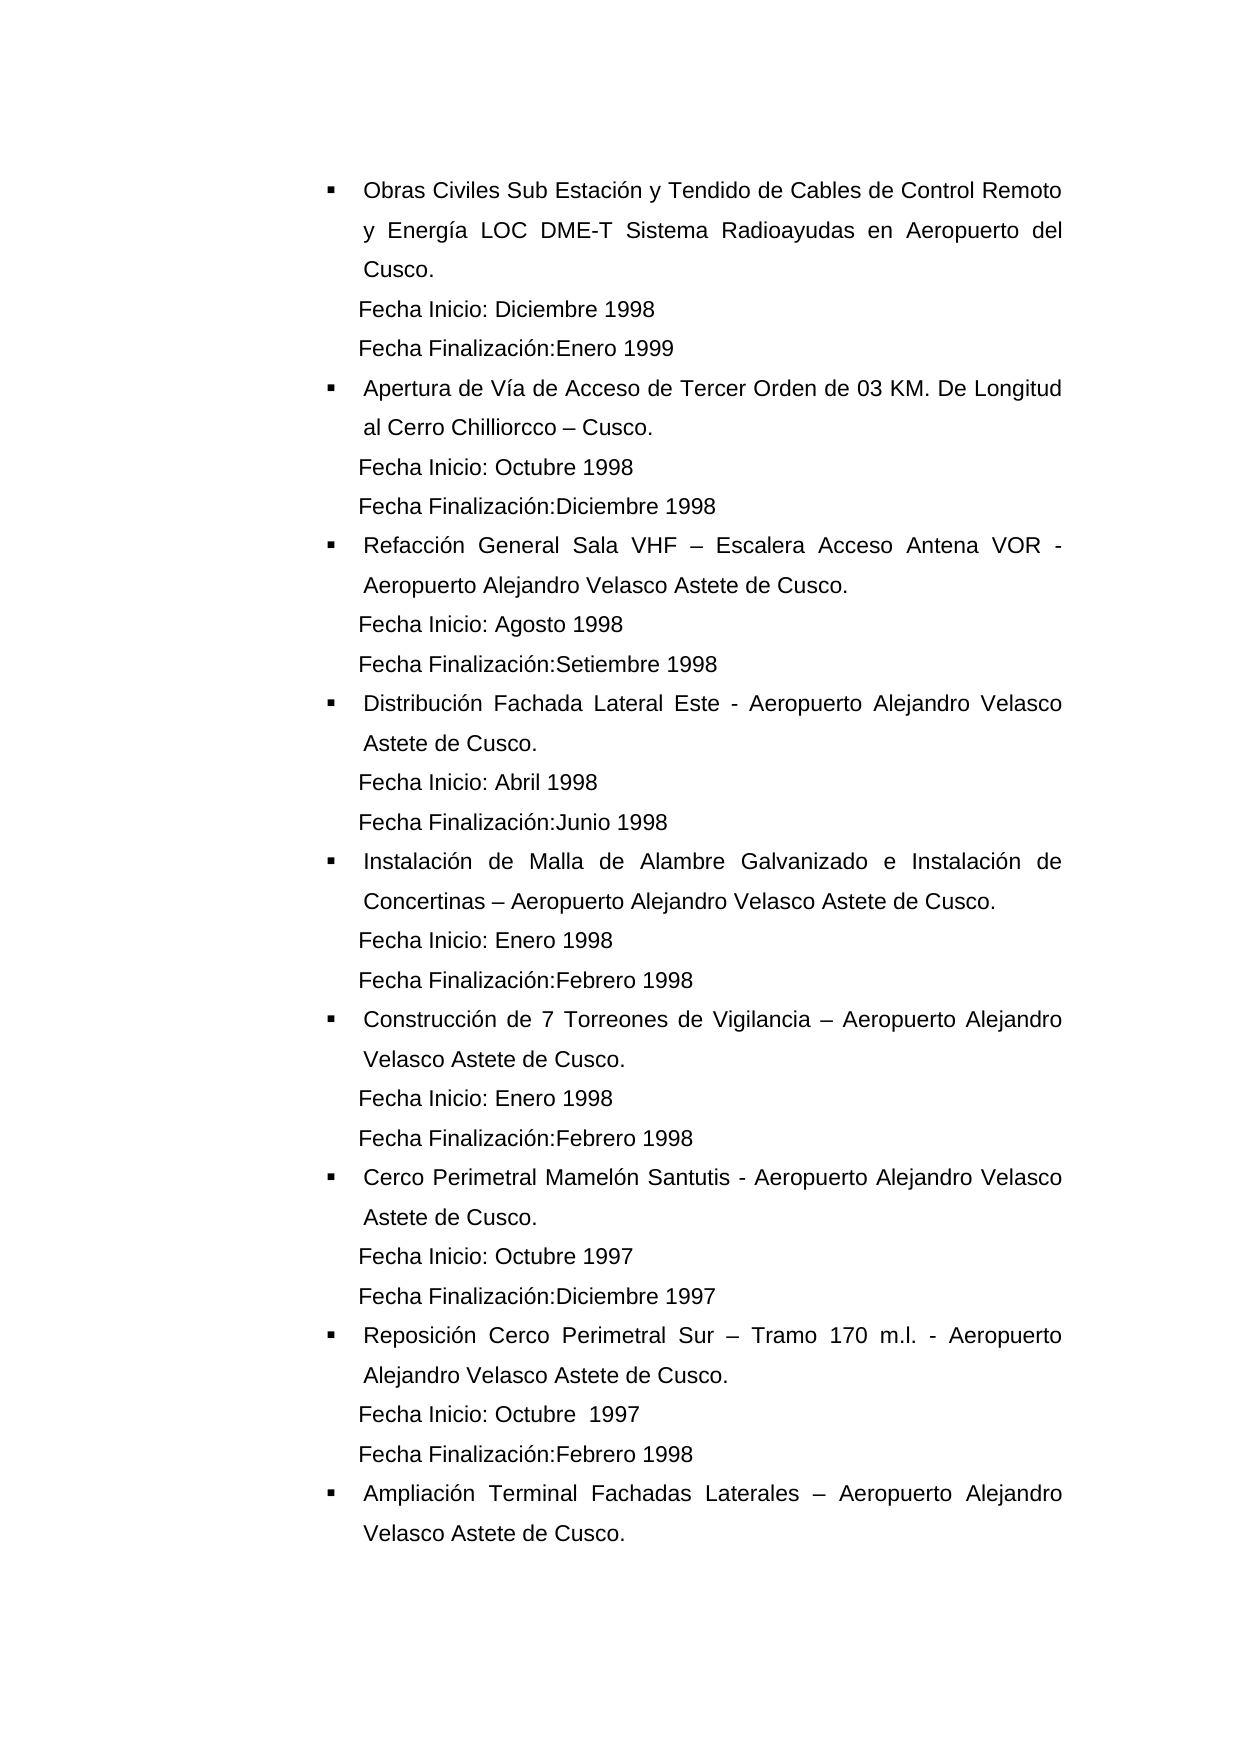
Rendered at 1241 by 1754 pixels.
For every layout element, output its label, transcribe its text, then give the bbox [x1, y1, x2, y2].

text Fecha Inicio: Abril 1998 [288, 769, 1063, 796]
text Fecha Finalización:Febrero 1998 [288, 1125, 1063, 1151]
list Distribución Fachada Lateral Este - Aeropuerto Alejandro Velasco Astete de Cusco. [326, 690, 1063, 756]
text Fecha Inicio: Octubre 1997 [288, 1243, 1063, 1269]
text Fecha Inicio: Enero 1998 [288, 927, 1063, 954]
text Fecha Finalización:Enero 1999 [288, 335, 1063, 361]
list Refacción General Sala VHF – Escalera Acceso Antena VOR - Aeropuerto Alejandro Velasco Astete de Cusco. [326, 532, 1063, 598]
list Ampliación Terminal Fachadas Laterales – Aeropuerto Alejandro Velasco Astete de Cusco. [326, 1480, 1063, 1546]
text Fecha Inicio: Octubre 1998 [288, 453, 1063, 480]
text Fecha Finalización:Diciembre 1997 [288, 1283, 1063, 1309]
text Fecha Inicio: Agosto 1998 [288, 611, 1063, 638]
list Construcción de 7 Torreones de Vigilancia – Aeropuerto Alejandro Velasco Astete de Cusco. [326, 1006, 1063, 1072]
text Fecha Inicio: Diciembre 1998 [288, 296, 1063, 322]
text Fecha Finalización:Febrero 1998 [288, 967, 1063, 993]
text Fecha Finalización:Setiembre 1998 [288, 651, 1063, 677]
text Fecha Finalización:Febrero 1998 [288, 1441, 1063, 1467]
text Fecha Inicio: Enero 1998 [288, 1085, 1063, 1112]
text Fecha Inicio: Octubre 1997 [288, 1401, 1063, 1427]
text Fecha Finalización:Junio 1998 [288, 809, 1063, 835]
list Cerco Perimetral Mamelón Santutis - Aeropuerto Alejandro Velasco Astete de Cusco. [326, 1164, 1063, 1230]
list Instalación de Malla de Alambre Galvanizado e Instalación de Concertinas – Aeropuerto Alejandro Velasco Astete de Cusco. [326, 848, 1063, 914]
list Obras Civiles Sub Estación y Tendido de Cables de Control Remoto y Energía LOC DME-T Sistema Radioayudas en Aeropuerto del Cusco. [326, 177, 1063, 282]
list Apertura de Vía de Acceso de Tercer Orden de 03 KM. De Longitud al Cerro Chilliorcco – Cusco. [326, 374, 1063, 440]
list Reposición Cerco Perimetral Sur – Tramo 170 m.l. - Aeropuerto Alejandro Velasco Astete de Cusco. [326, 1322, 1063, 1388]
text Fecha Finalización:Diciembre 1998 [288, 493, 1063, 519]
